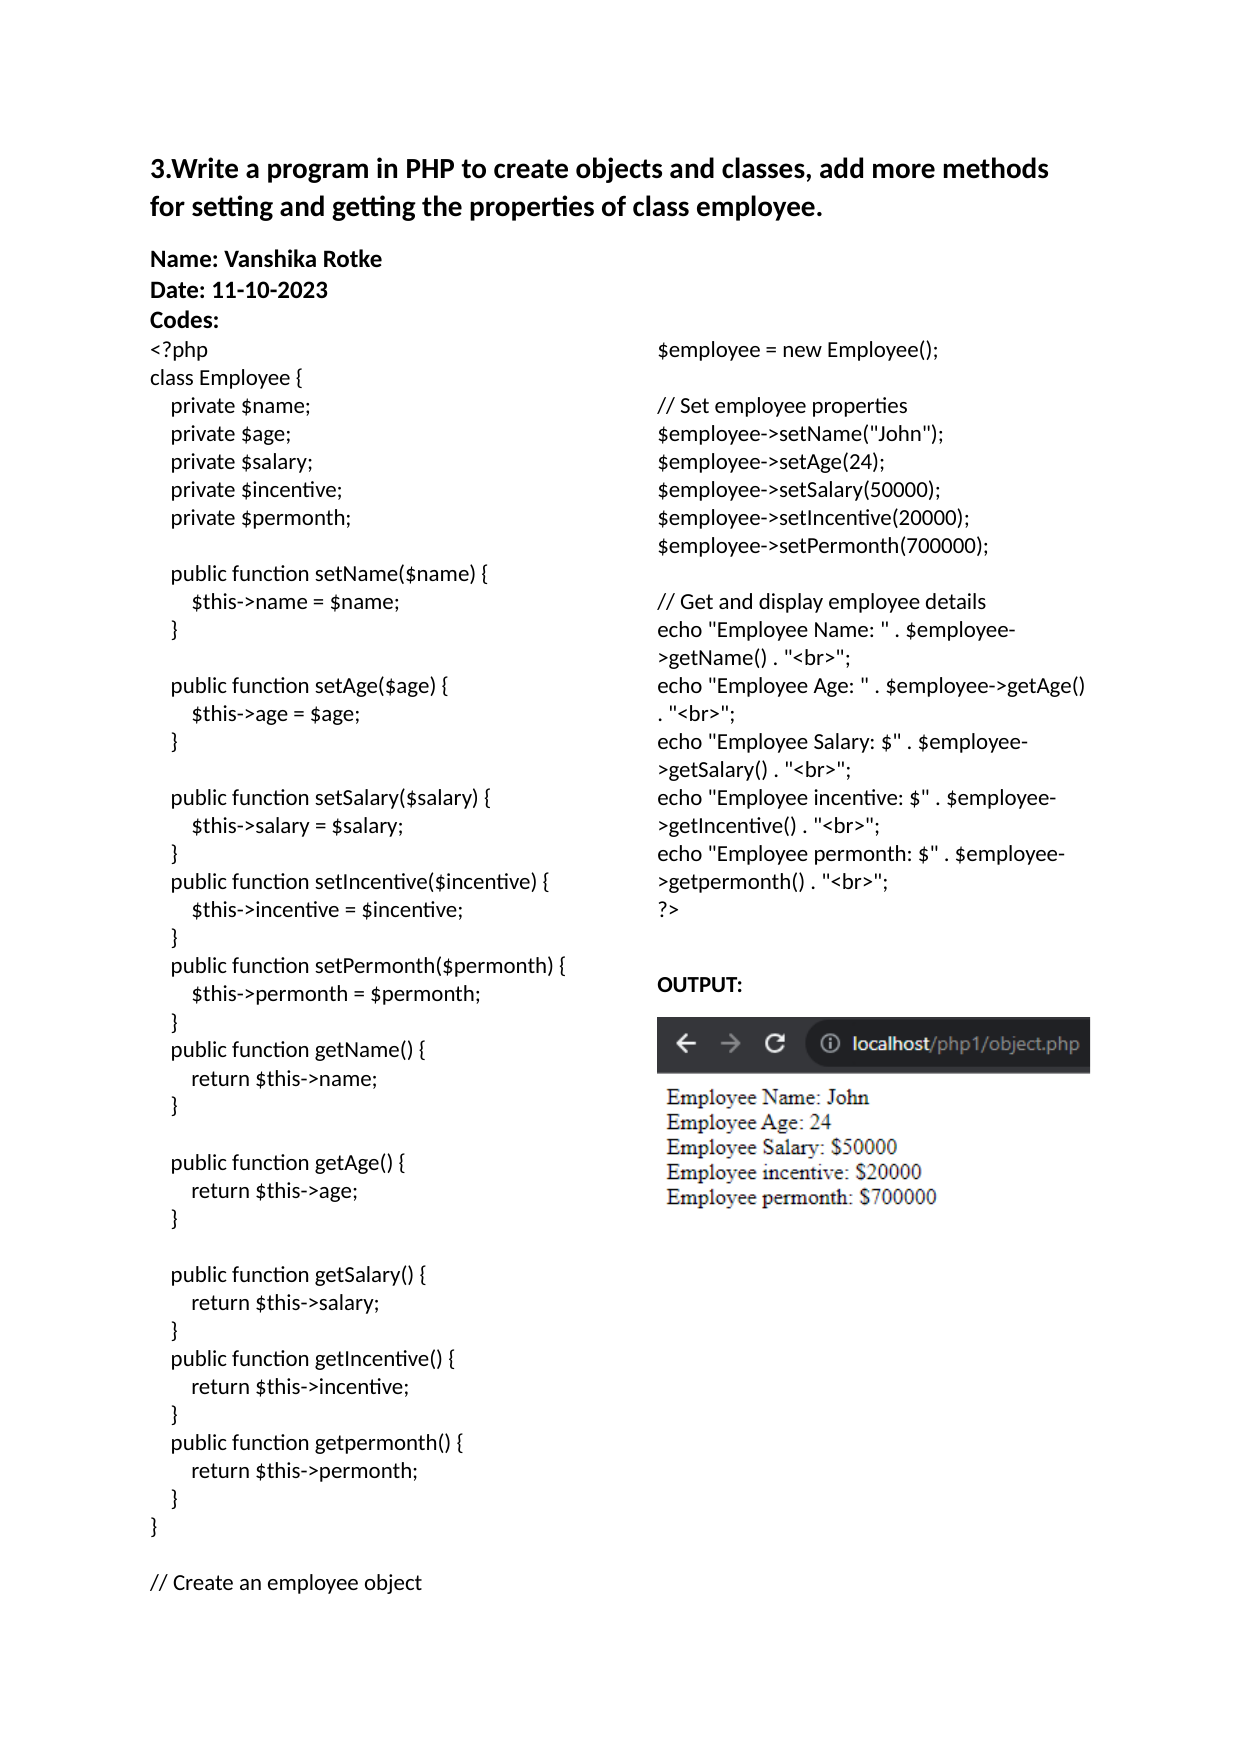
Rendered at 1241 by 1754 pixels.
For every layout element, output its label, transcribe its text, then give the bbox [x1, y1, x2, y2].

text public function getSalary() { [150, 1260, 583, 1288]
text echo "Employee Salary: $" . $employee->getSalary() . "<br>"; [657, 727, 1090, 783]
text $this->incentive = $incentive; [150, 896, 583, 923]
text $employee = new Employee(); [657, 335, 1090, 363]
text $this->salary = $salary; [150, 811, 583, 839]
text <?php [150, 335, 583, 363]
text public function setPermonth($permonth) { [150, 952, 583, 979]
text $this->age = $age; [150, 699, 583, 727]
text // Create an employee object [150, 1568, 583, 1596]
text private $salary; [150, 447, 583, 475]
text $this->permonth = $permonth; [150, 979, 583, 1008]
text $employee->setIncentive(20000); [657, 503, 1090, 531]
text } [150, 1484, 583, 1512]
text } [150, 615, 583, 643]
text public function getpermonth() { [150, 1428, 583, 1456]
text return $this->salary; [150, 1288, 583, 1316]
text } [150, 1092, 583, 1120]
text return $this->name; [150, 1064, 583, 1092]
text echo "Employee Age: " . $employee->getAge() . "<br>"; [657, 671, 1090, 727]
text public function getName() { [150, 1036, 583, 1064]
text echo "Employee Name: " . $employee->getName() . "<br>"; [657, 615, 1090, 671]
text private $permonth; [150, 503, 583, 531]
text ?> [657, 896, 1090, 923]
text public function getAge() { [150, 1148, 583, 1176]
picture [657, 1017, 1091, 1221]
text public function setAge($age) { [150, 671, 583, 699]
text return $this->age; [150, 1176, 583, 1204]
text } [150, 1316, 583, 1344]
text } [150, 1008, 583, 1036]
text public function setSalary($salary) { [150, 783, 583, 811]
text } [150, 727, 583, 755]
text $employee->setPermonth(700000); [657, 531, 1090, 559]
text private $name; [150, 391, 583, 419]
text $employee->setName("John"); [657, 419, 1090, 447]
text $employee->setSalary(50000); [657, 475, 1090, 503]
text // Set employee properties [657, 391, 1090, 419]
text public function getIncentive() { [150, 1344, 583, 1372]
text // Get and display employee details [657, 587, 1090, 615]
text echo "Employee incentive: $" . $employee->getIncentive() . "<br>"; [657, 783, 1090, 839]
text private $incentive; [150, 475, 583, 503]
text class Employee { [150, 363, 583, 391]
text public function setIncentive($incentive) { [150, 867, 583, 896]
text } [150, 1204, 583, 1232]
text echo "Employee permonth: $" . $employee->getpermonth() . "<br>"; [657, 839, 1090, 896]
text $employee->setAge(24); [657, 447, 1090, 475]
text } [150, 839, 583, 867]
text OUTPUT: [657, 970, 1090, 998]
text Date: 11-10-2023 [150, 274, 1090, 304]
text 3.Write a program in PHP to create objects and classes, add more methods for setting and getting the properties of class employee. [150, 150, 1090, 224]
text return $this->incentive; [150, 1372, 583, 1400]
text public function setName($name) { [150, 559, 583, 587]
text Name: Vanshika Rotke [150, 243, 1090, 274]
text private $age; [150, 419, 583, 447]
text Codes: [150, 304, 1090, 335]
text } [150, 923, 583, 952]
text return $this->permonth; [150, 1456, 583, 1484]
text } [150, 1400, 583, 1428]
text } [150, 1512, 583, 1540]
text $this->name = $name; [150, 587, 583, 615]
